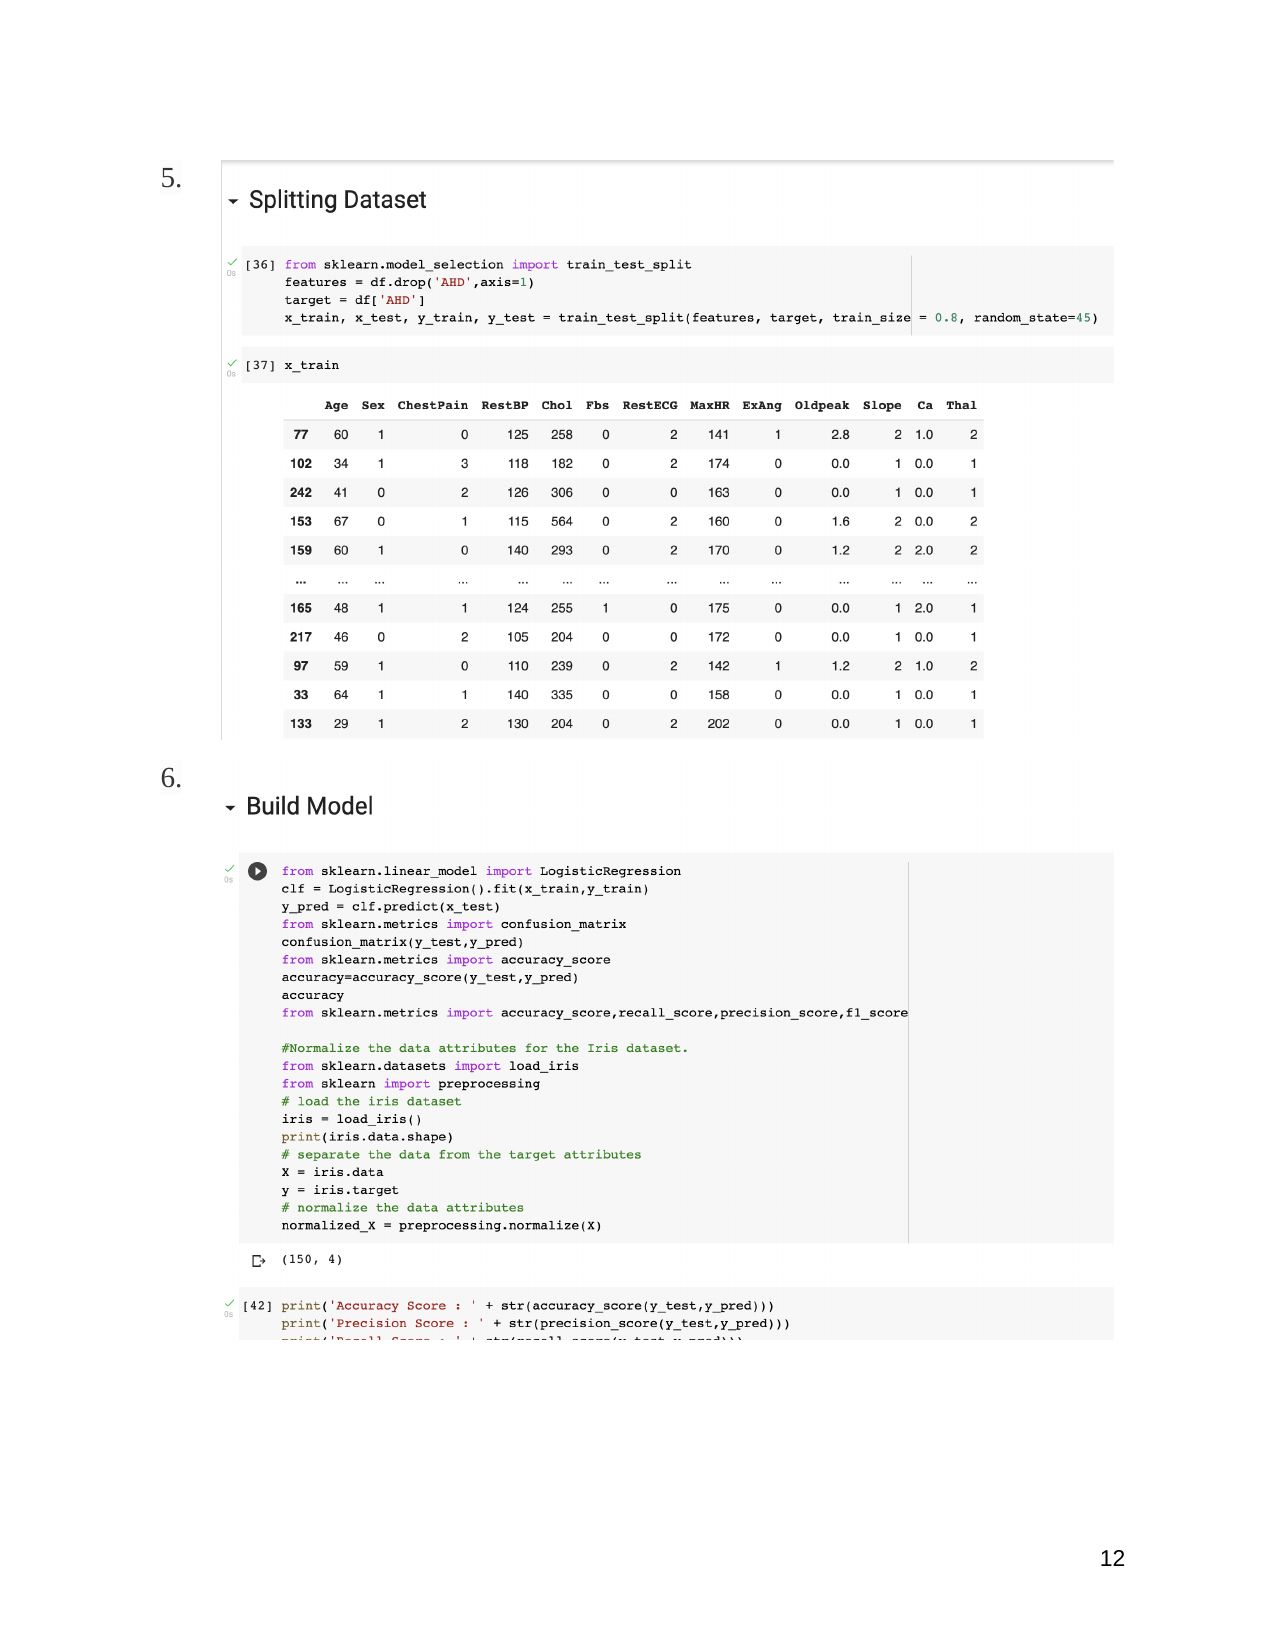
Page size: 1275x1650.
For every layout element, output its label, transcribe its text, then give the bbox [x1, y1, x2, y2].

picture [219, 160, 1114, 740]
picture [219, 760, 1114, 1340]
table_cell [209, 750, 1125, 1350]
table_cell 6. [150, 750, 209, 1350]
table_cell [209, 150, 1125, 750]
table_cell 5. [150, 150, 209, 750]
